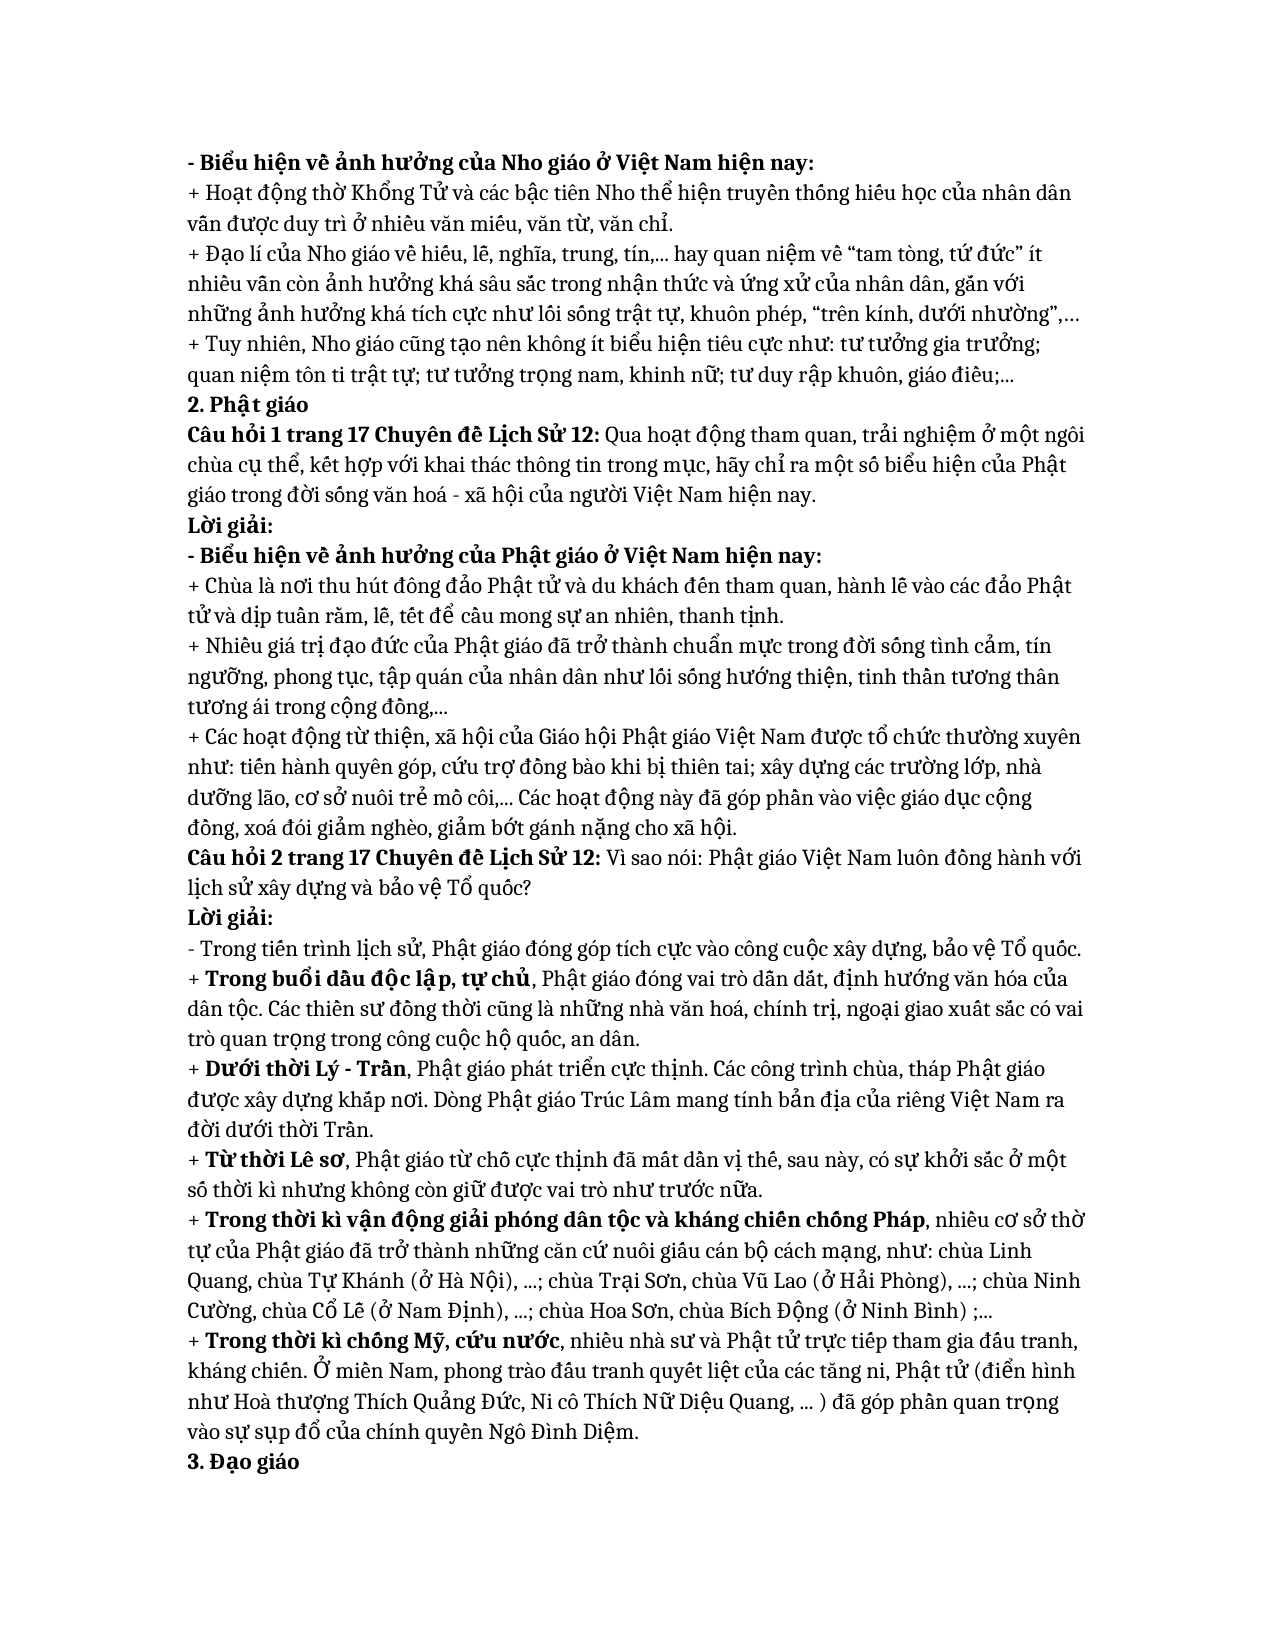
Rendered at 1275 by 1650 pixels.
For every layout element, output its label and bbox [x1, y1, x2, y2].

text [187, 150, 1087, 1475]
